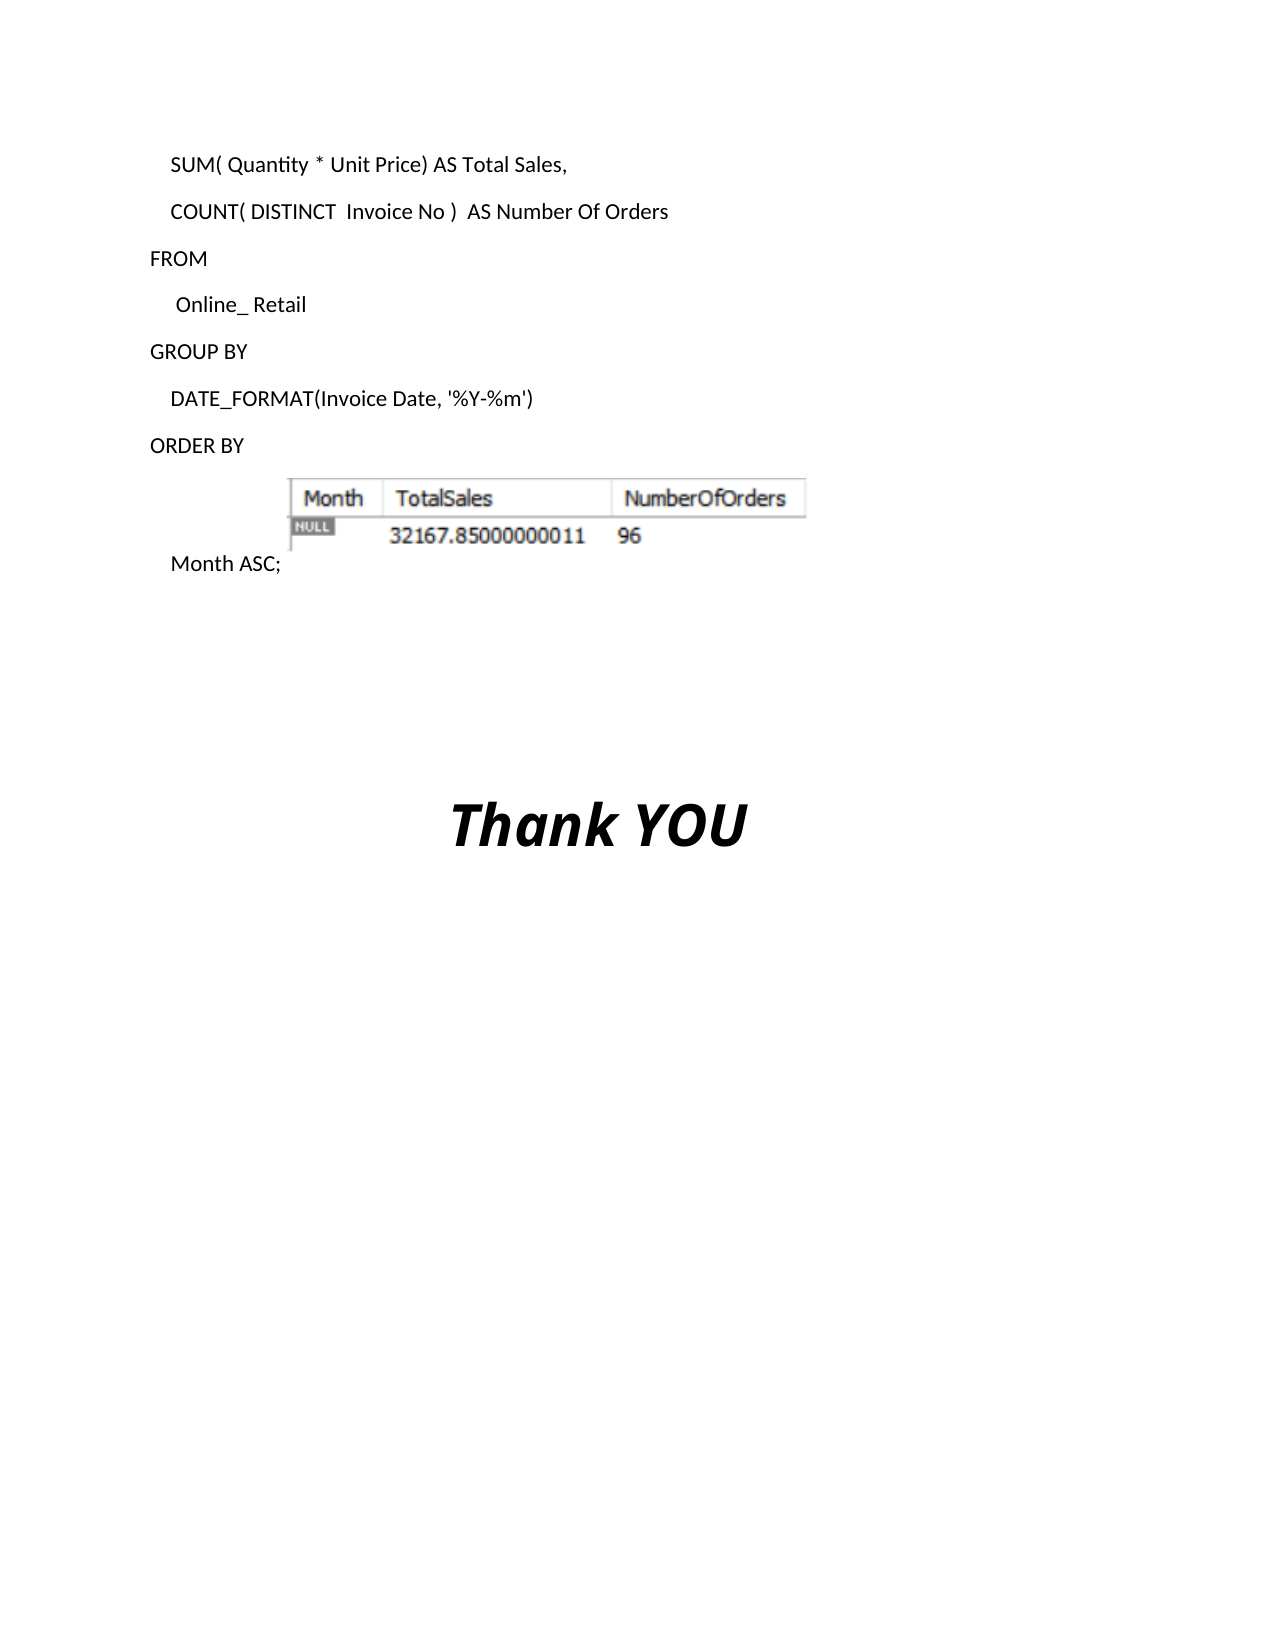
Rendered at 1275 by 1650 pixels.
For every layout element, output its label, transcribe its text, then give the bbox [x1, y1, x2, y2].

list Thank YOU [448, 784, 1125, 863]
text DATE_FORMAT(Invoice Date, '%Y-%m') [150, 384, 1125, 412]
text ORDER BY [150, 431, 1125, 459]
text SUM( Quantity * Unit Price) AS Total Sales, [150, 150, 1125, 178]
text COUNT( DISTINCT Invoice No ) AS Number Of Orders [150, 197, 1125, 225]
text FROM [150, 244, 1125, 272]
text Online_ Retail [150, 291, 1125, 319]
text GROUP BY [150, 337, 1125, 366]
picture [286, 478, 854, 572]
